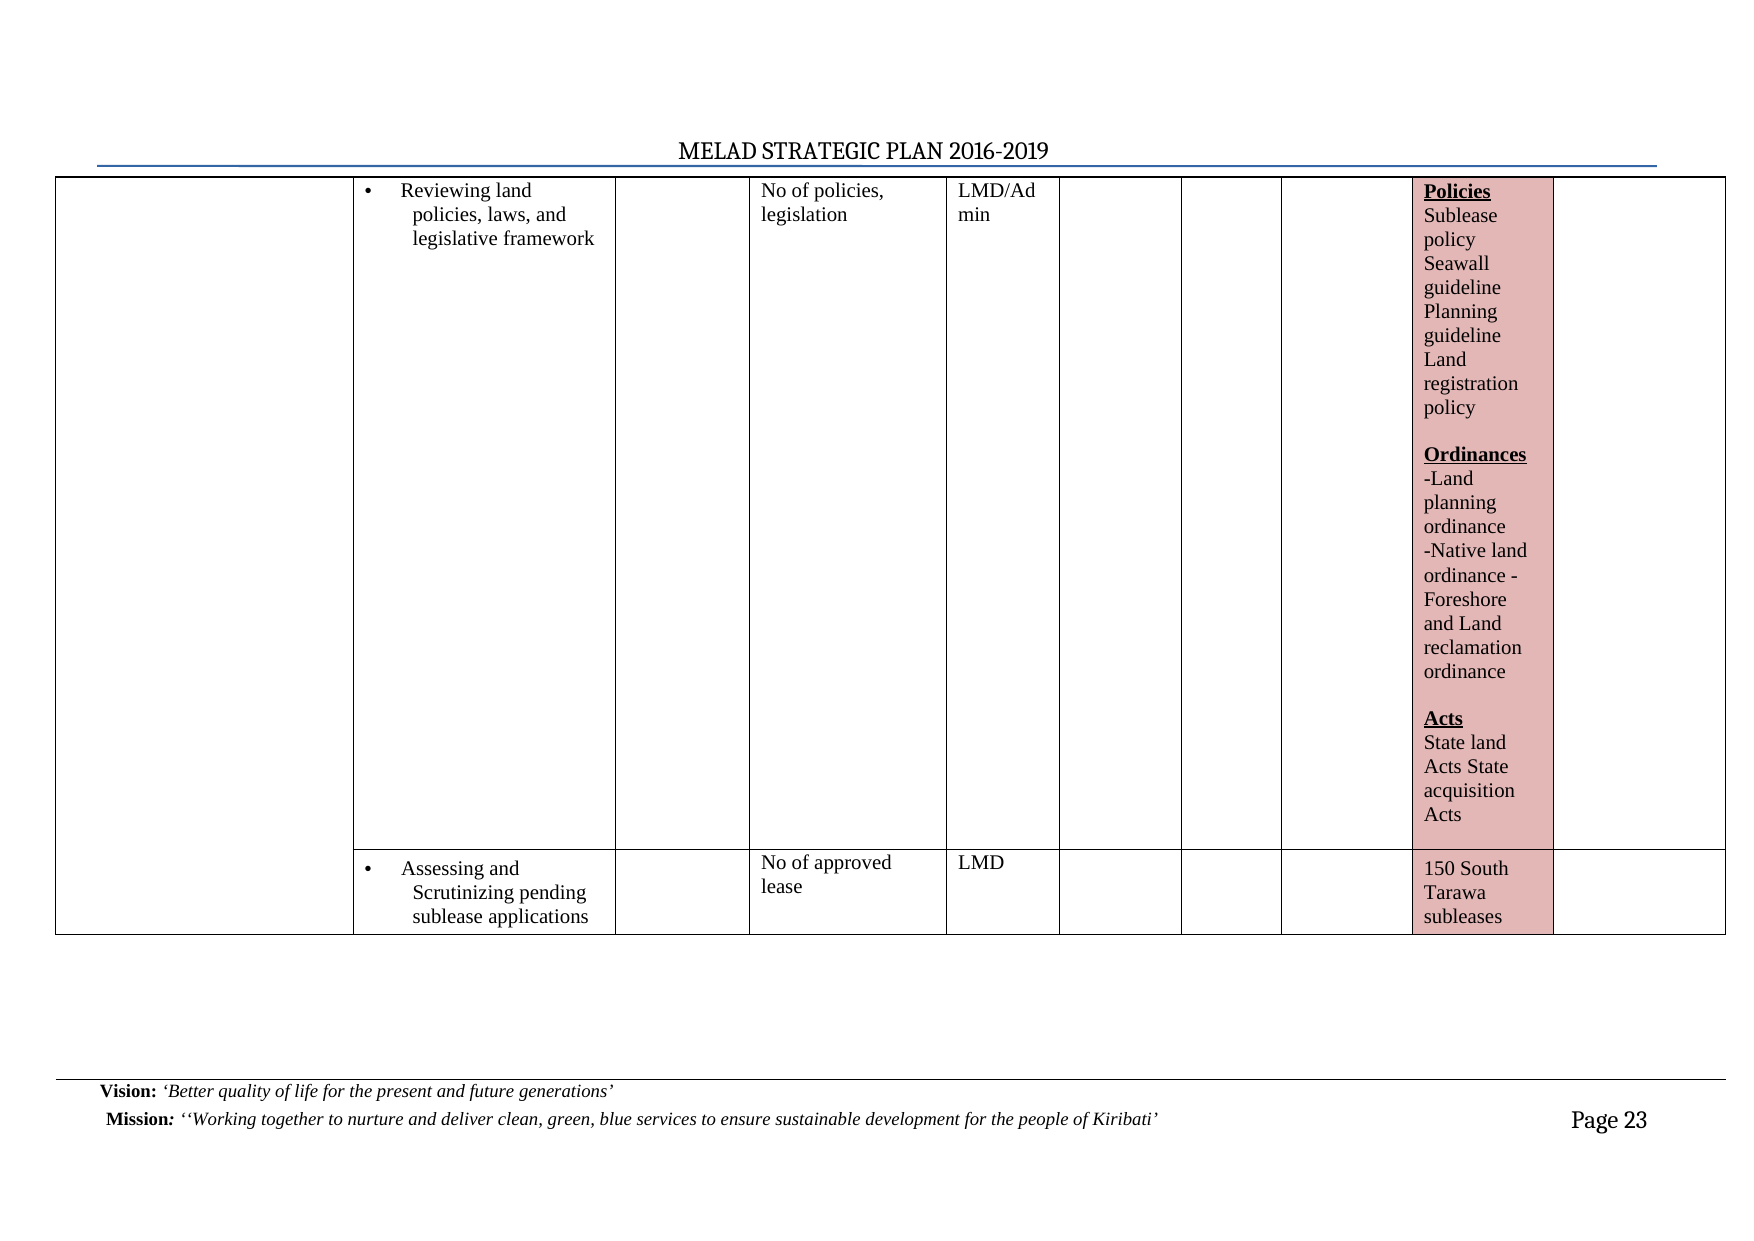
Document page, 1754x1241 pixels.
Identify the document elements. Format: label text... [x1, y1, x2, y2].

table_cell 150 South Tarawa subleases [1413, 850, 1553, 934]
text Vision: ‘Better quality of life for the present and future generations’ [56, 1080, 1726, 1101]
table_header LMD/Ad min [947, 178, 1059, 849]
table_cell [1554, 850, 1725, 934]
table_cell [1282, 850, 1412, 934]
table_header [1282, 178, 1412, 849]
table_header No of policies, legislation [750, 178, 946, 849]
table_cell [1182, 850, 1281, 934]
table_cell No of approved lease [750, 850, 946, 934]
table_cell [616, 850, 749, 934]
table_header [1182, 178, 1281, 849]
table_cell • Assessing and Scrutinizing pending sublease applications [354, 850, 615, 934]
table_header [56, 178, 353, 934]
table_header [1554, 178, 1725, 849]
table_header [1060, 178, 1181, 849]
text Mission: ‘‘Working together to nurture and deliver clean, green, blue services to ensure sustainable development for the people of Kiribati’ [56, 1108, 1726, 1129]
table_header [616, 178, 749, 849]
table_header • Reviewing land policies, laws, and legislative framework [354, 178, 615, 849]
table_cell LMD [947, 850, 1059, 934]
table_cell [1060, 850, 1181, 934]
table_header Policies Sublease policy Seawall guideline Planning guideline Land registration policy Ordinances -Land planning ordinance -Native land ordinance -Foreshore and Land reclamation ordinance Acts State land Acts State acquisition Acts [1413, 178, 1553, 849]
